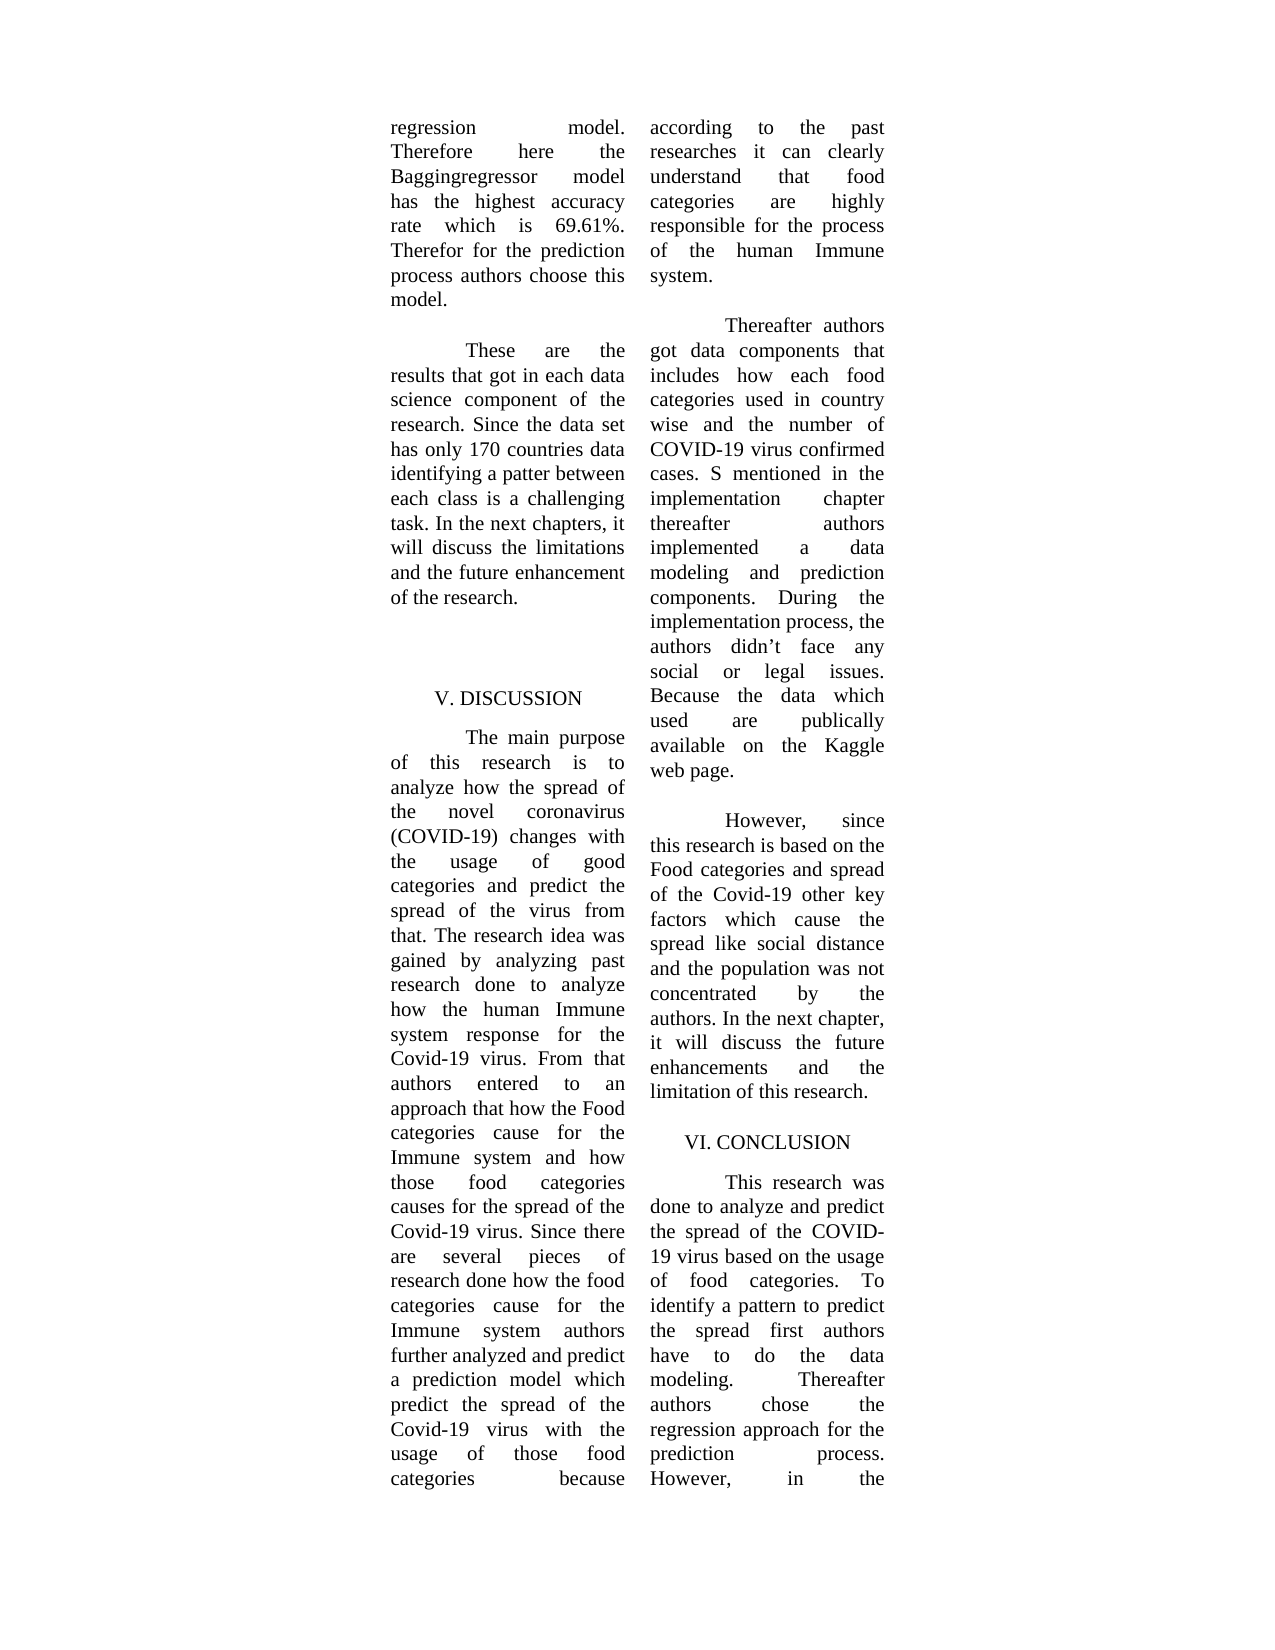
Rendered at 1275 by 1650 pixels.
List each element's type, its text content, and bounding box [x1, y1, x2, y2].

text Thereafter authors got data components that includes how each food categories used in country wise and the number of COVID-19 virus confirmed cases. S mentioned in the implementation chapter thereafter authors implemented a data modeling and prediction components. During the implementation process, the authors didn’t face any social or legal issues. Because the data which used are publically available on the Kaggle web page. [650, 313, 885, 782]
text These are the results that got in each data science component of the research. Since the data set has only 170 countries data identifying a patter between each class is a challenging task. In the next chapters, it will discuss the limitations and the future enhancement of the research. [390, 338, 625, 609]
text However, since this research is based on the Food categories and spread of the Covid-19 other key factors which cause the spread like social distance and the population was not concentrated by the authors. In the next chapter, it will discuss the future enhancements and the limitation of this research. [650, 808, 885, 1103]
subtitle V. DISCUSSION [390, 686, 625, 709]
subtitle VI. CONCLUSION [650, 1130, 885, 1154]
text The main purpose of this research is to analyze how the spread of the novel coronavirus (COVID-19) changes with the usage of good categories and predict the spread of the virus from that. The research idea was gained by analyzing past research done to analyze how the human Immune system response for the Covid-19 virus. From that authors entered to an approach that how the Food categories cause for the Immune system and how those food categories causes for the spread of the Covid-19 virus. Since there are several pieces of research done how the food categories cause for the Immune system authors further analyzed and predict a prediction model which predict the spread of the Covid-19 virus with the usage of those food categories because according to the past researches it can clearly understand that food categories are highly responsible for the process of the human Immune system. [390, 725, 625, 1490]
